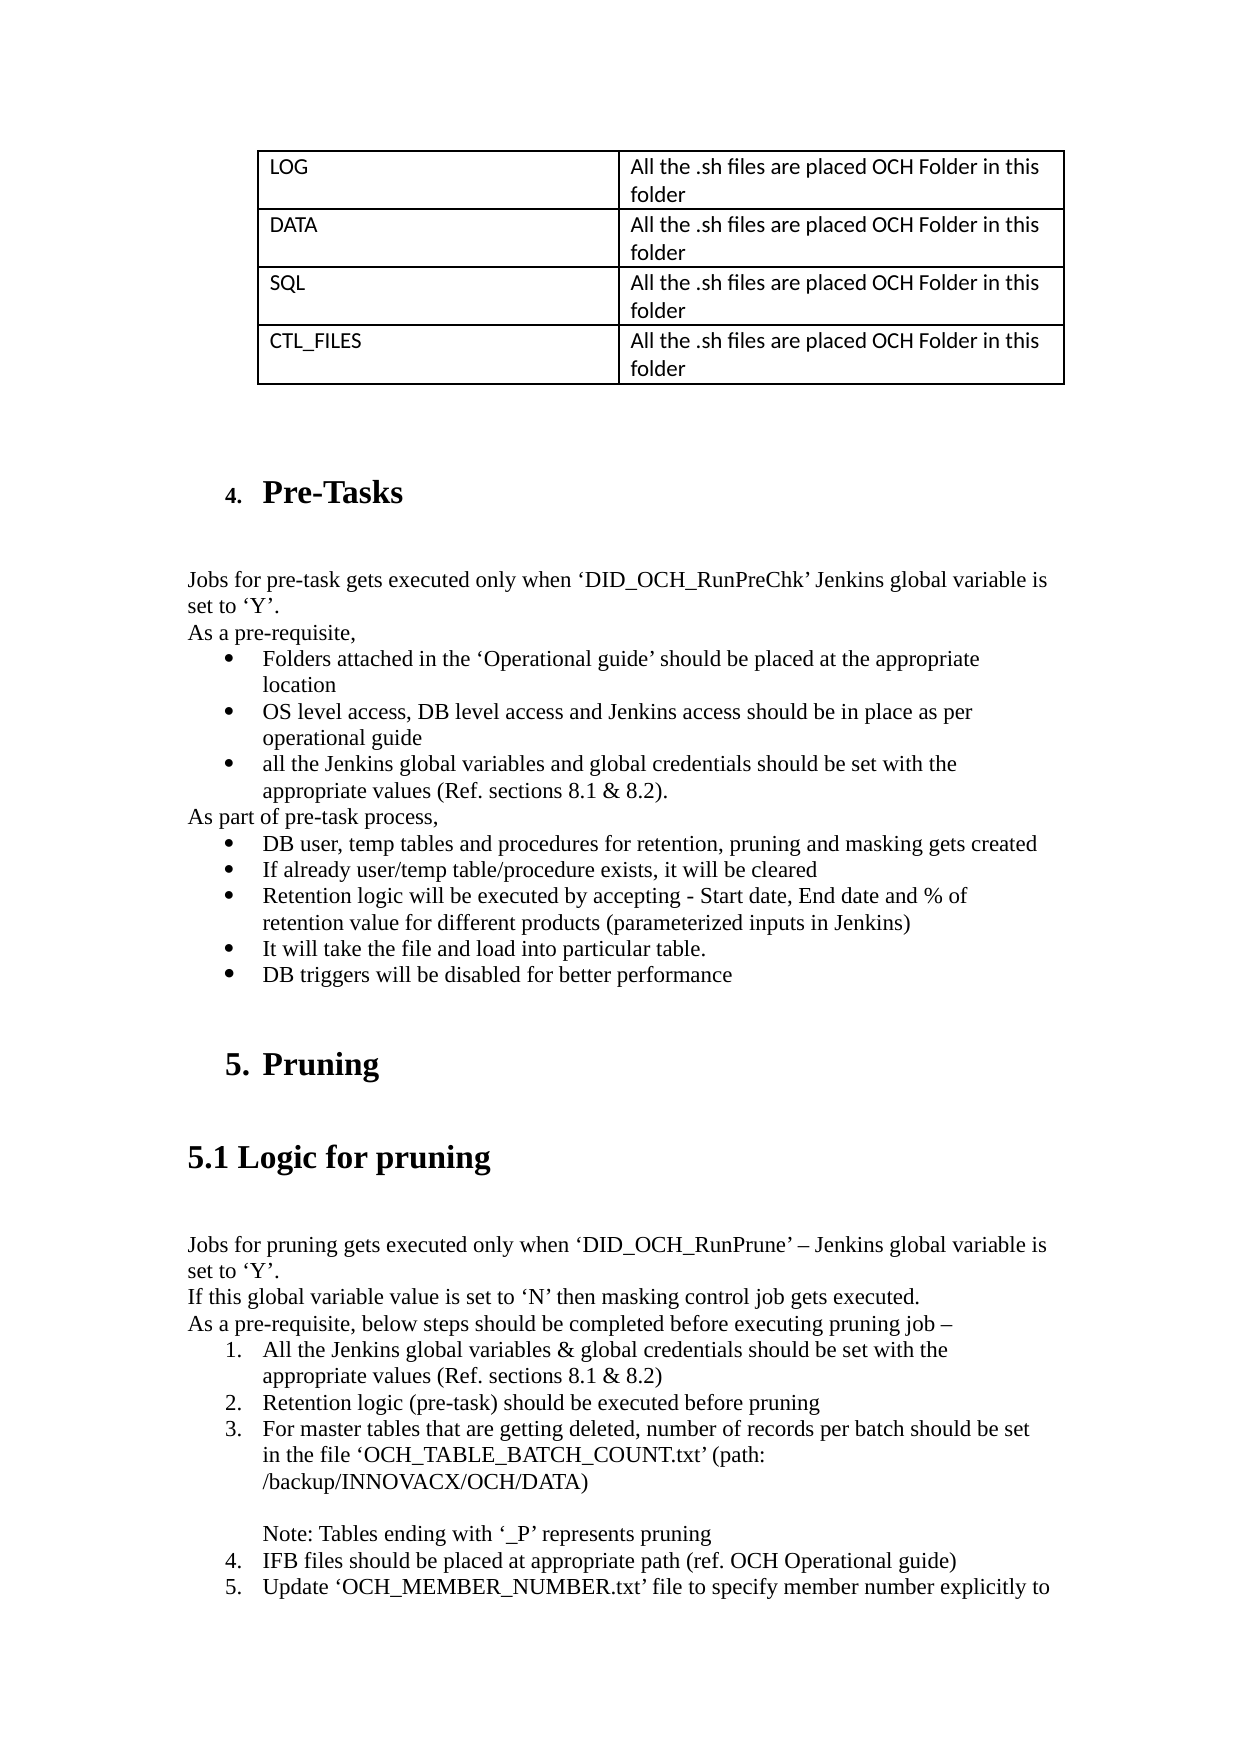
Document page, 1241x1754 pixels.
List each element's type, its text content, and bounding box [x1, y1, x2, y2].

text As part of pre-task process, [187, 803, 1053, 829]
list Retention logic (pre-task) should be executed before pruning [225, 1389, 1053, 1415]
table_cell LOG [259, 152, 618, 208]
table_cell SQL [259, 268, 618, 324]
subtitle Pruning [225, 1044, 1053, 1082]
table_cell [620, 152, 1063, 208]
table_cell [620, 210, 1063, 266]
list If already user/temp table/procedure exists, it will be cleared [225, 856, 1053, 882]
list Folders attached in the ‘Operational guide’ should be placed at the appropriate location [225, 645, 1053, 698]
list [225, 1573, 1053, 1599]
text As a pre-requisite, [187, 619, 1053, 645]
list DB user, temp tables and procedures for retention, pruning and masking gets created [225, 829, 1053, 856]
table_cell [620, 268, 1063, 324]
list OS level access, DB level access and Jenkins access should be in place as per operational guide [225, 698, 1053, 751]
list Retention logic will be executed by accepting - Start date, End date and % of retention value for different products (parameterized inputs in Jenkins) [225, 882, 1053, 935]
text If this global variable value is set to ‘N’ then masking control job gets executed. [187, 1283, 1053, 1310]
table_cell All the .sh files are placed OCH Folder in this folder [620, 326, 1063, 382]
table_cell CTL_FILES [259, 326, 618, 382]
list For master tables that are getting deleted, number of records per batch should be set in the file ‘OCH_TABLE_BATCH_COUNT.txt’ (path: /backup/INNOVACX/OCH/DATA) [225, 1415, 1053, 1494]
subtitle Pre-Tasks [225, 473, 1053, 511]
list It will take the file and load into particular table. [225, 935, 1053, 961]
table_cell DATA [259, 210, 618, 266]
list DB triggers will be disabled for better performance [225, 961, 1053, 988]
text Jobs for pre-task gets executed only when ‘DID_OCH_RunPreChk’ Jenkins global variable is set to ‘Y’. [187, 566, 1053, 619]
list all the Jenkins global variables and global credentials should be set with the appropriate values (Ref. sections 8.1 & 8.2). [225, 751, 1053, 803]
subtitle 5.1 Logic for pruning [187, 1137, 1053, 1176]
list IFB files should be placed at appropriate path (ref. OCH Operational guide) [225, 1547, 1053, 1573]
text As a pre-requisite, below steps should be completed before executing pruning job – [187, 1310, 1053, 1336]
list Note: Tables ending with ‘_P’ represents pruning [262, 1521, 1053, 1547]
text Jobs for pruning gets executed only when ‘DID_OCH_RunPrune’ – Jenkins global variable is set to ‘Y’. [187, 1231, 1053, 1283]
list All the Jenkins global variables & global credentials should be set with the appropriate values (Ref. sections 8.1 & 8.2) [225, 1336, 1053, 1389]
